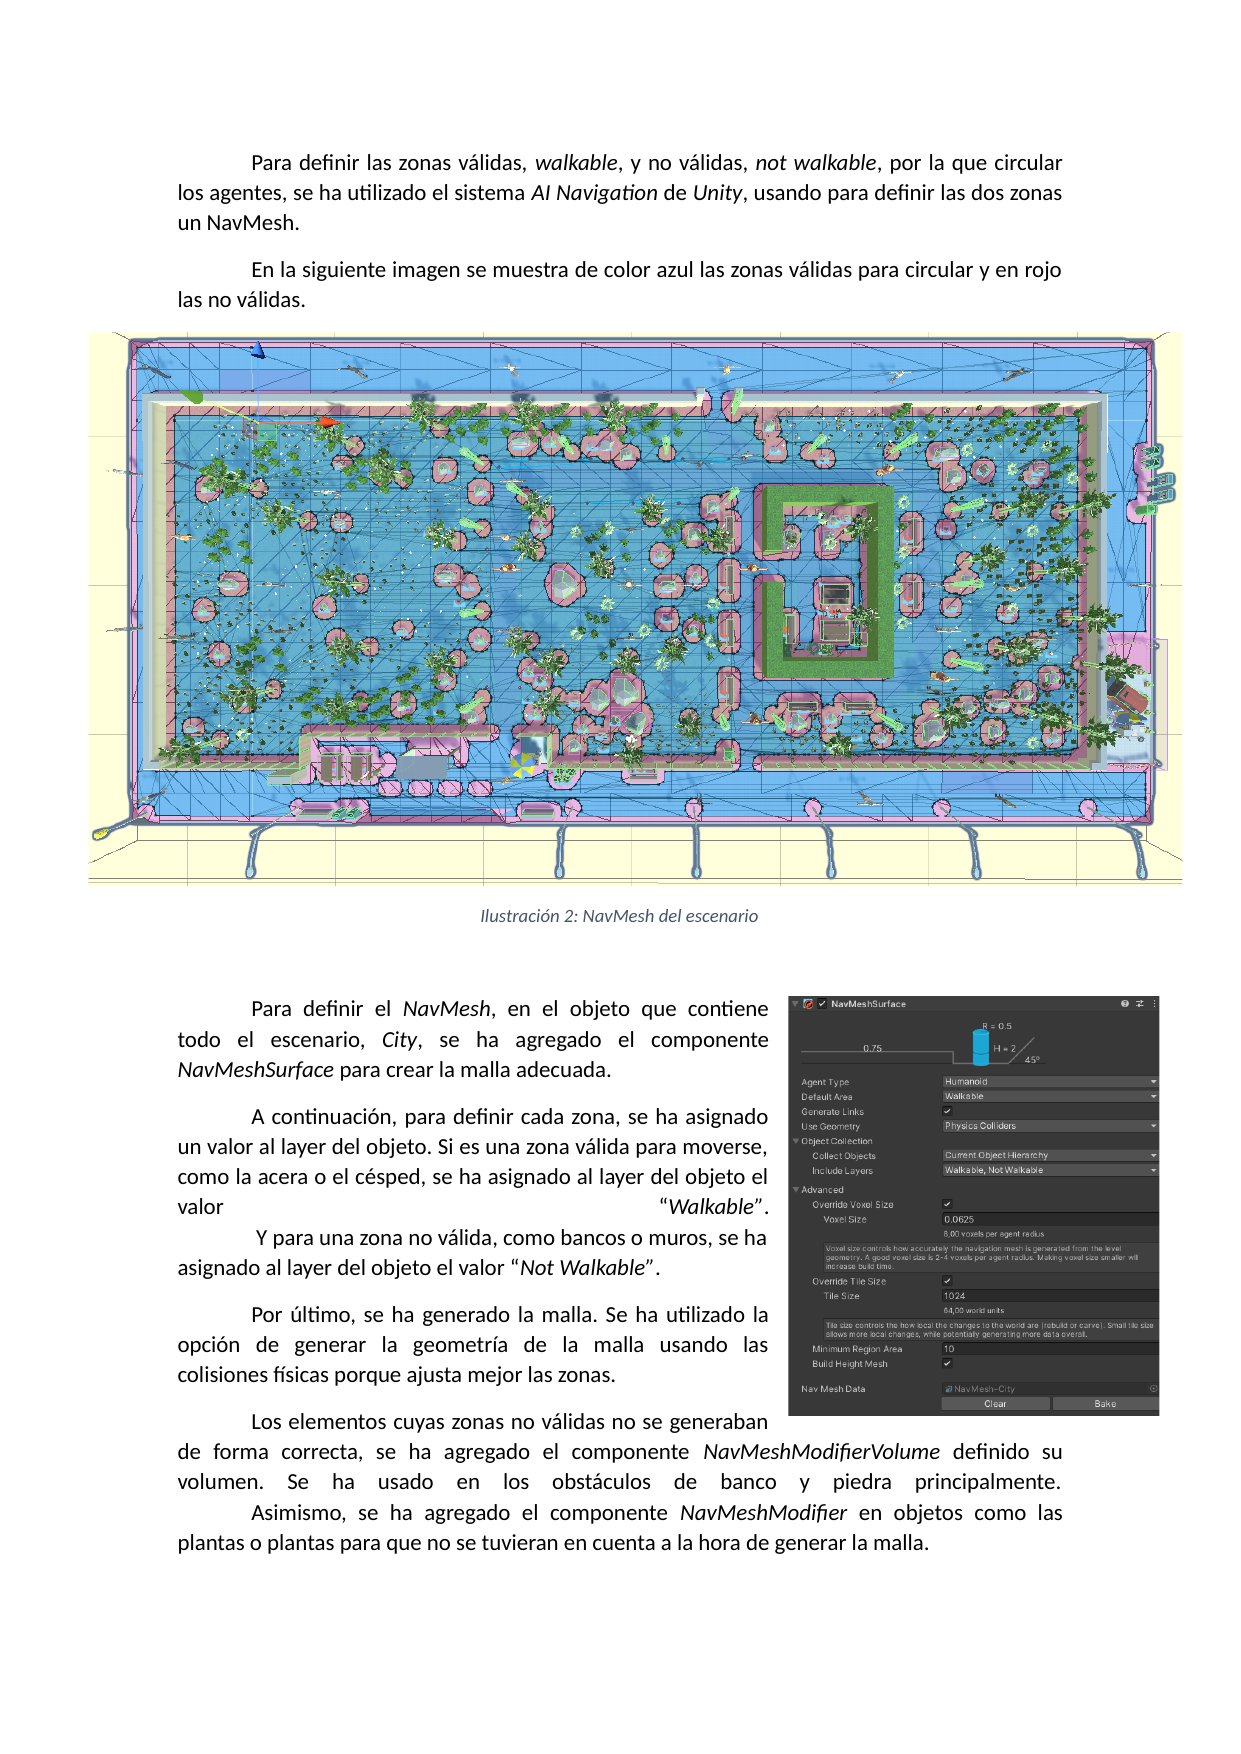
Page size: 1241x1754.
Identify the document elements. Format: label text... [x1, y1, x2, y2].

text A continuación, para definir cada zona, se ha asignado un valor al layer del objeto. Si es una zona válida para moverse, como la acera o el césped, se ha asignado al layer del objeto el valor “Walkable”. Y para una zona no válida, como bancos o muros, se ha asignado al layer del objeto el valor “Not Walkable”. [177, 1102, 787, 1281]
picture [787, 996, 1159, 1415]
text Los elementos cuyas zonas no válidas no se generaban de forma correcta, se ha agregado el componente NavMeshModifierVolume definido su volumen. Se ha usado en los obstáculos de banco y piedra principalmente. Asimismo, se ha agregado el componente NavMeshModifier en objetos como las plantas o plantas para que no se tuvieran en cuenta a la hora de generar la malla. [177, 1407, 1063, 1556]
text Para definir el NavMesh, en el objeto que contiene todo el escenario, City, se ha agregado el componente NavMeshSurface para crear la malla adecuada. [177, 994, 1063, 1083]
text Por último, se ha generado la malla. Se ha utilizado la opción de generar la geometría de la malla usando las colisiones físicas porque ajusta mejor las zonas. [177, 1300, 787, 1388]
picture [88, 332, 1183, 886]
text Para definir las zonas válidas, walkable, y no válidas, not walkable, por la que circular los agentes, se ha utilizado el sistema AI Navigation de Unity, usando para definir las dos zonas un NavMesh. [177, 148, 1063, 236]
text En la siguiente imagen se muestra de color azul las zonas válidas para circular y en rojo las no válidas. [177, 255, 1063, 313]
